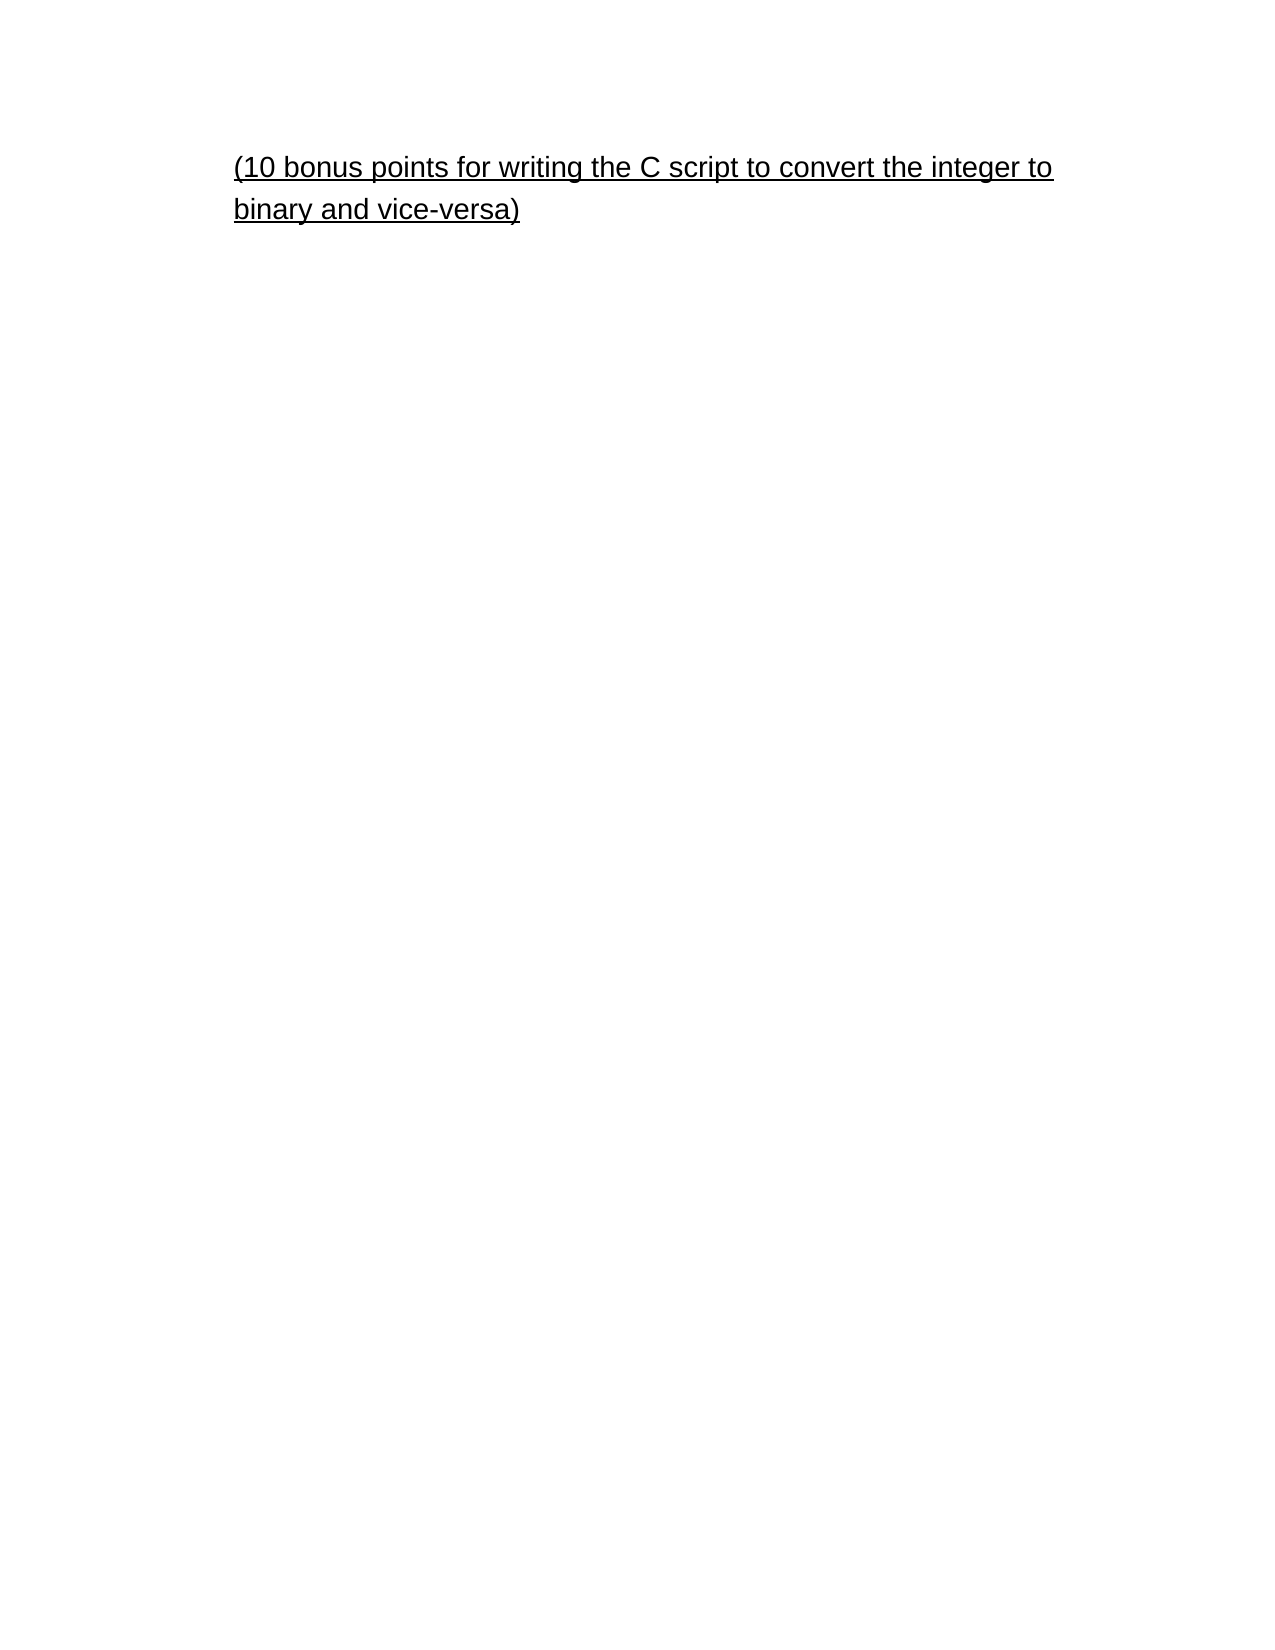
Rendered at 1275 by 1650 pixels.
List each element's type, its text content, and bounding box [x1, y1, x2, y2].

text (10 bonus points for writing the C script to convert the integer to binary and vice-versa) [233, 150, 1104, 226]
